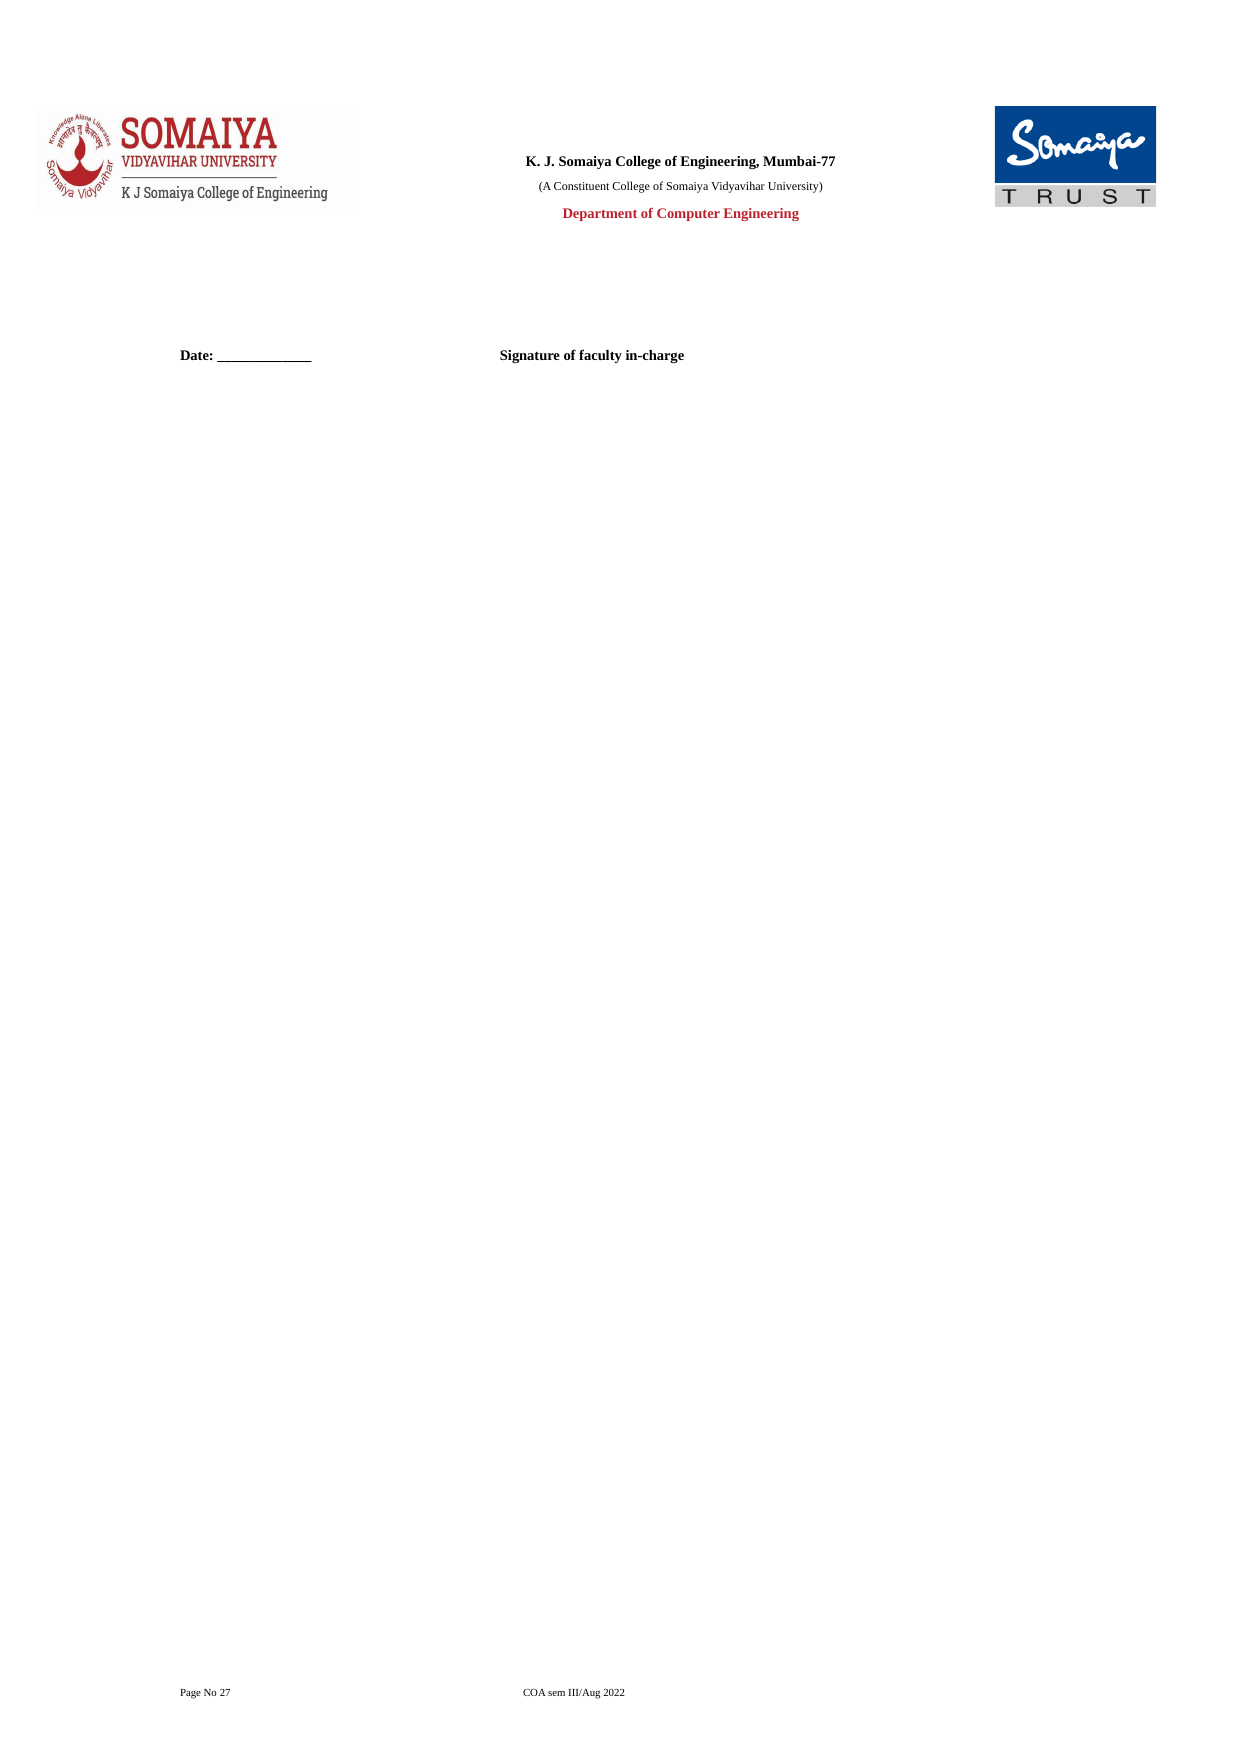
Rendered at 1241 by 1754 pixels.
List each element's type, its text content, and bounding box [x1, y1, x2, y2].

text Date: _____________ Signature of faculty in-charge [180, 334, 1060, 363]
picture [34, 106, 359, 209]
picture [994, 106, 1157, 207]
